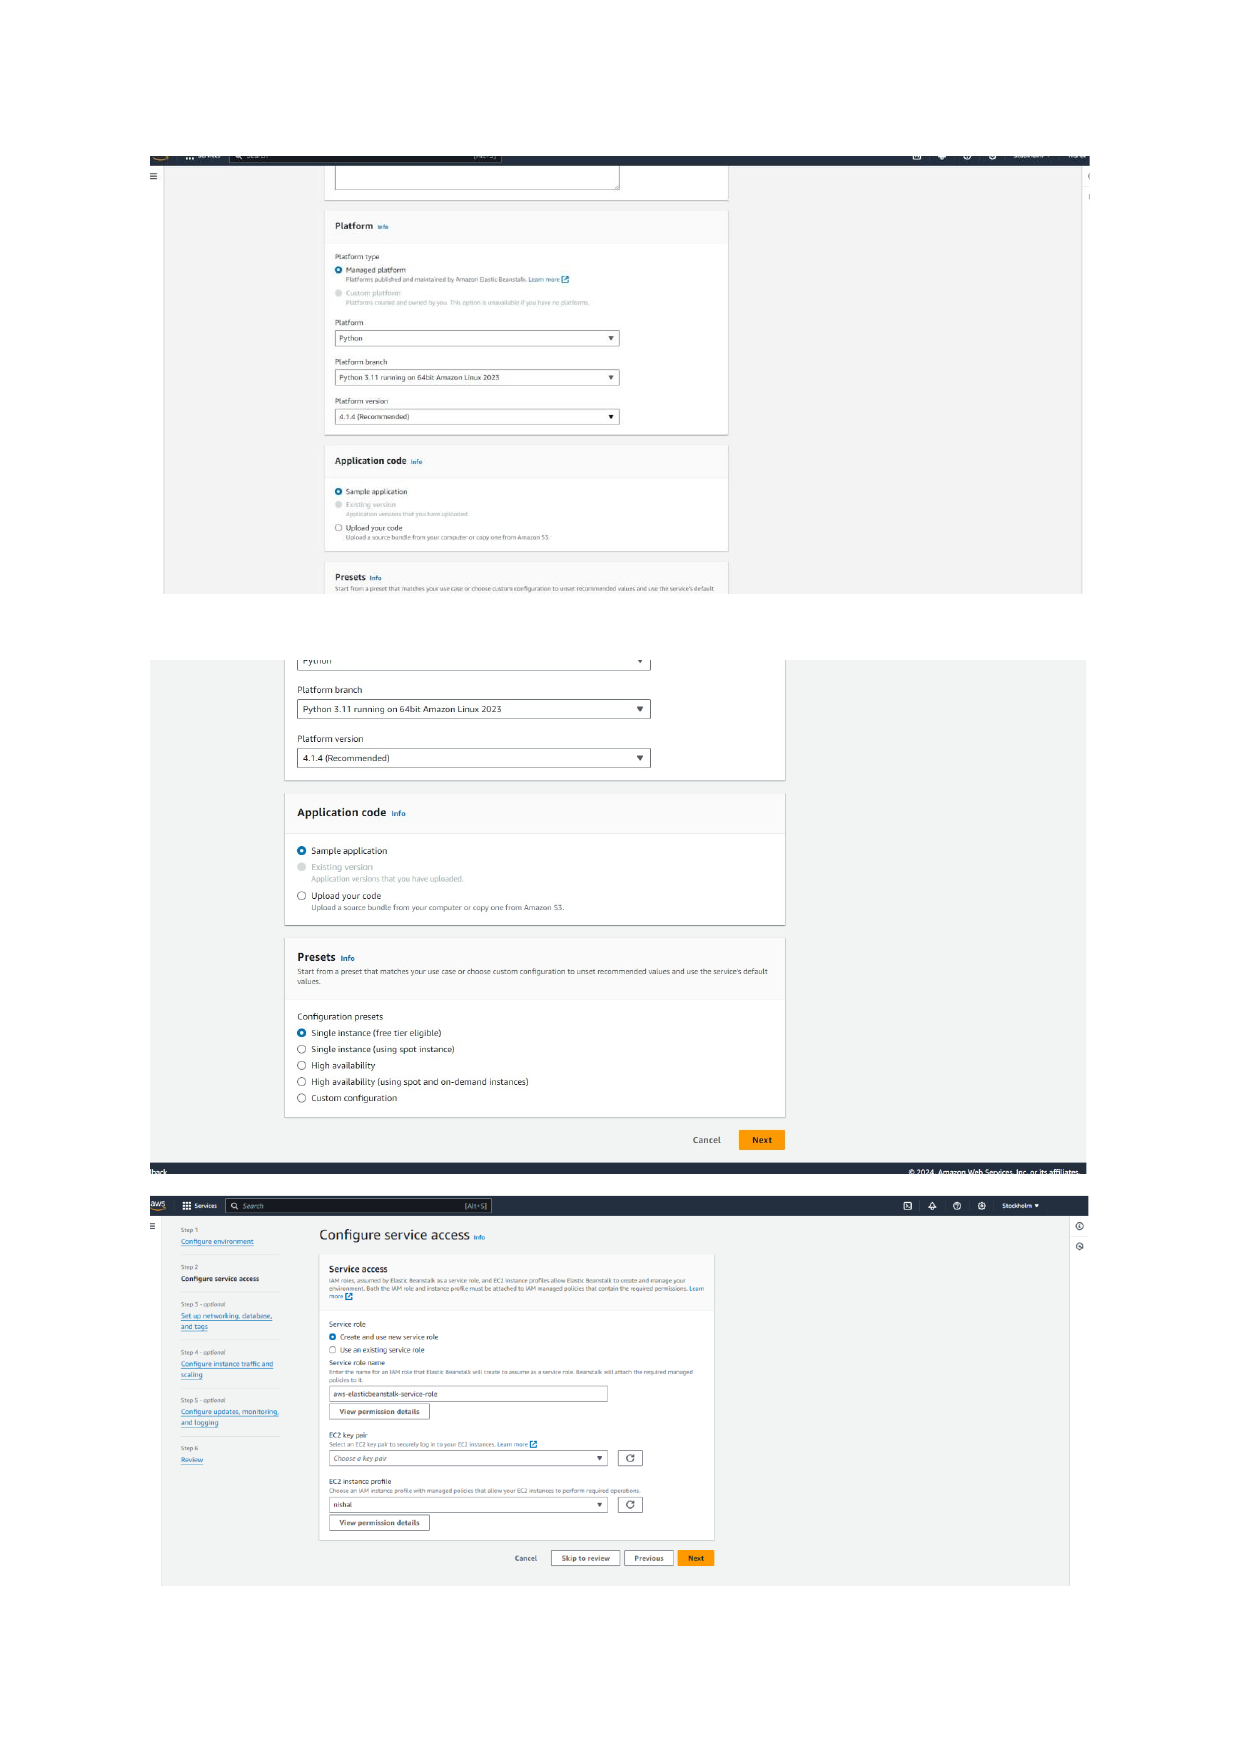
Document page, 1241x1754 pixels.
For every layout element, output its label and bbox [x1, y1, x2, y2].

picture [150, 156, 1090, 594]
picture [150, 660, 1087, 1174]
picture [150, 1194, 1089, 1586]
